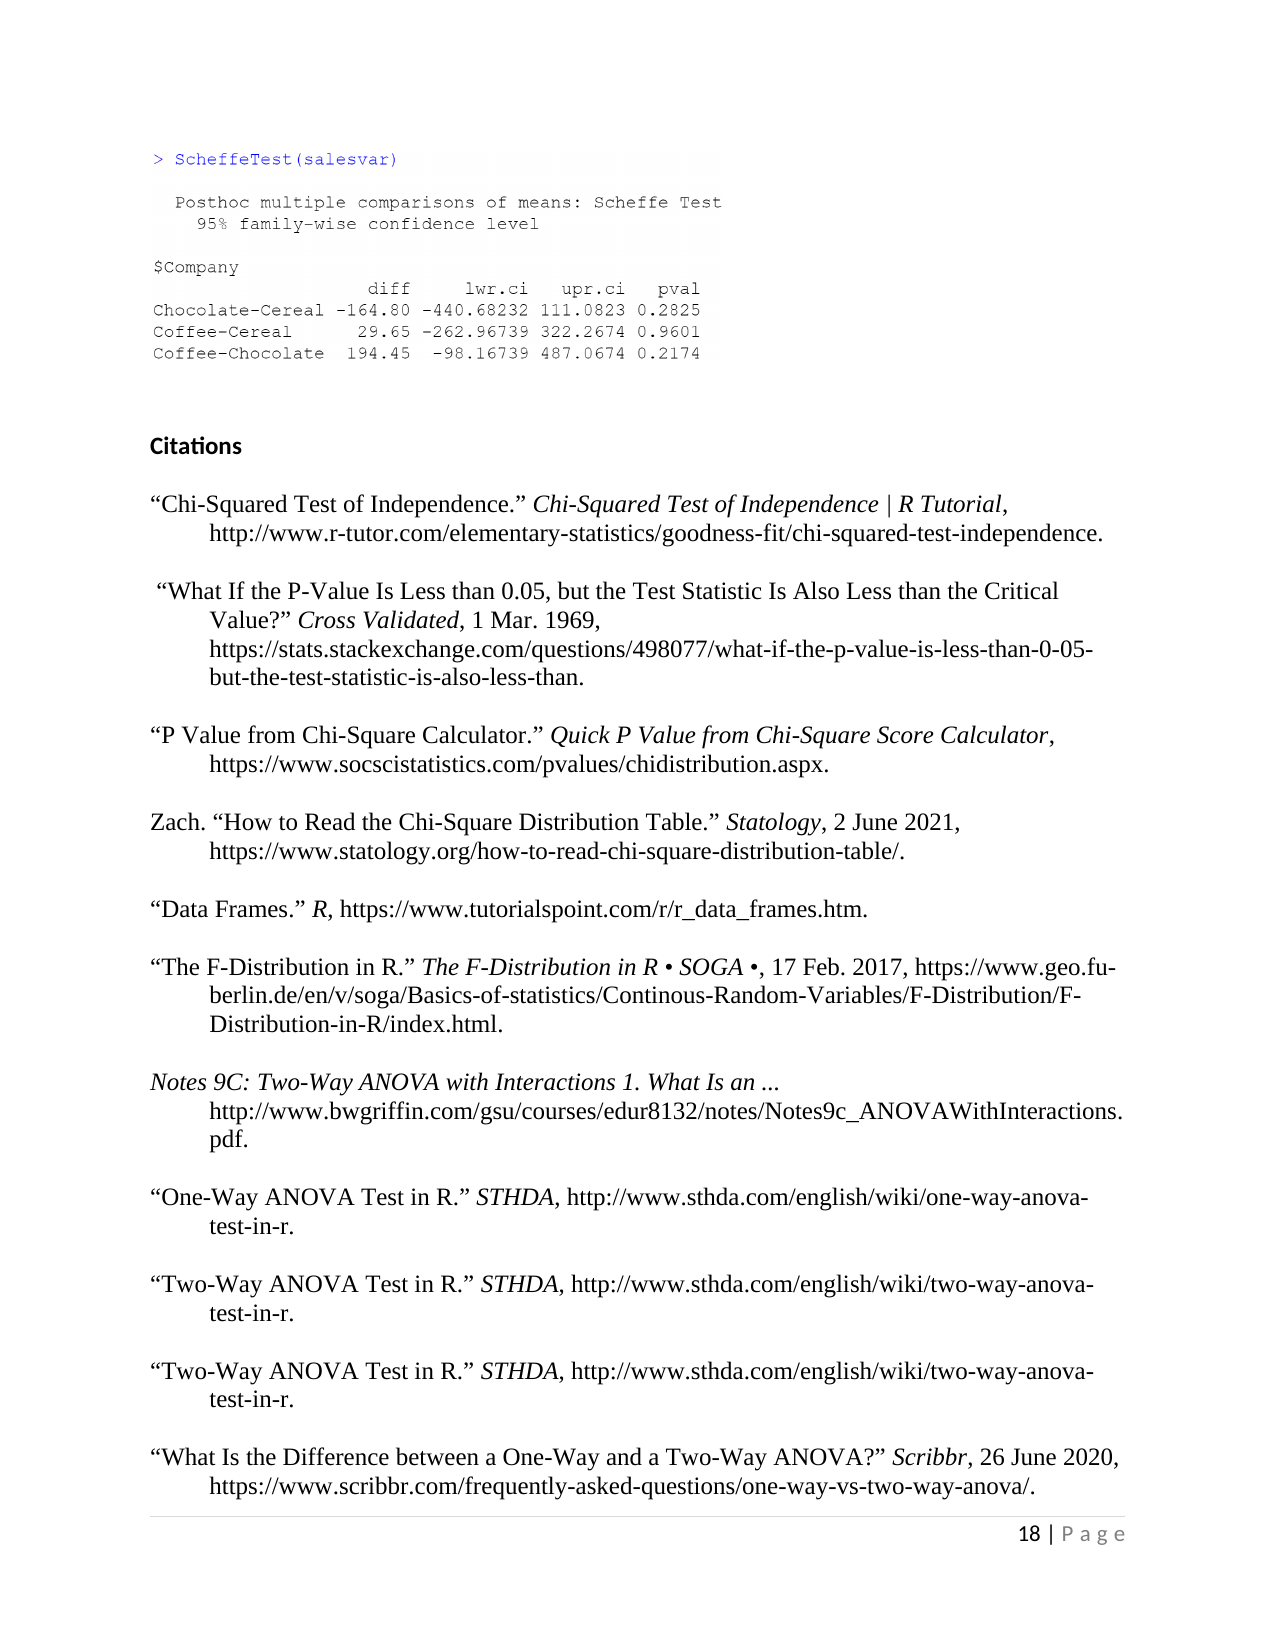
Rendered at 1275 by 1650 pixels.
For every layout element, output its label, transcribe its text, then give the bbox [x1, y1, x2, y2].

text Zach. “How to Read the Chi-Square Distribution Table.” Statology, 2 June 2021, https://www.statology.org/how-to-read-chi-square-distribution-table/. [150, 807, 1125, 864]
text “Two-Way ANOVA Test in R.” STHDA, http://www.sthda.com/english/wiki/two-way-anova-test-in-r. [150, 1356, 1125, 1413]
text Notes 9C: Two-Way ANOVA with Interactions 1. What Is an ... http://www.bwgriffin.com/gsu/courses/edur8132/notes/Notes9c_ANOVAWithInteractions.pdf. [150, 1067, 1125, 1153]
text “What If the P-Value Is Less than 0.05, but the Test Statistic Is Also Less than the Critical Value?” Cross Validated, 1 Mar. 1969, https://stats.stackexchange.com/questions/498077/what-if-the-p-value-is-less-than-0-05-but-the-test-statistic-is-also-less-than. [150, 576, 1125, 691]
text “One-Way ANOVA Test in R.” STHDA, http://www.sthda.com/english/wiki/one-way-anova-test-in-r. [150, 1182, 1125, 1240]
text Citations [150, 430, 1125, 460]
text “P Value from Chi-Square Calculator.” Quick P Value from Chi-Square Score Calculator, https://www.socscistatistics.com/pvalues/chidistribution.aspx. [150, 720, 1125, 778]
text “The F-Distribution in R.” The F-Distribution in R • SOGA •, 17 Feb. 2017, https://www.geo.fu-berlin.de/en/v/soga/Basics-of-statistics/Continous-Random-Variables/F-Distribution/F-Distribution-in-R/index.html. [150, 952, 1125, 1038]
picture [150, 150, 727, 366]
text “What Is the Difference between a One-Way and a Two-Way ANOVA?” Scribbr, 26 June 2020, https://www.scribbr.com/frequently-asked-questions/one-way-vs-two-way-anova/. [150, 1442, 1125, 1500]
text “Two-Way ANOVA Test in R.” STHDA, http://www.sthda.com/english/wiki/two-way-anova-test-in-r. [150, 1269, 1125, 1327]
text “Chi-Squared Test of Independence.” Chi-Squared Test of Independence | R Tutorial, http://www.r-tutor.com/elementary-statistics/goodness-fit/chi-squared-test-independence. [150, 489, 1125, 547]
text “Data Frames.” R, https://www.tutorialspoint.com/r/r_data_frames.htm. [150, 894, 1125, 922]
